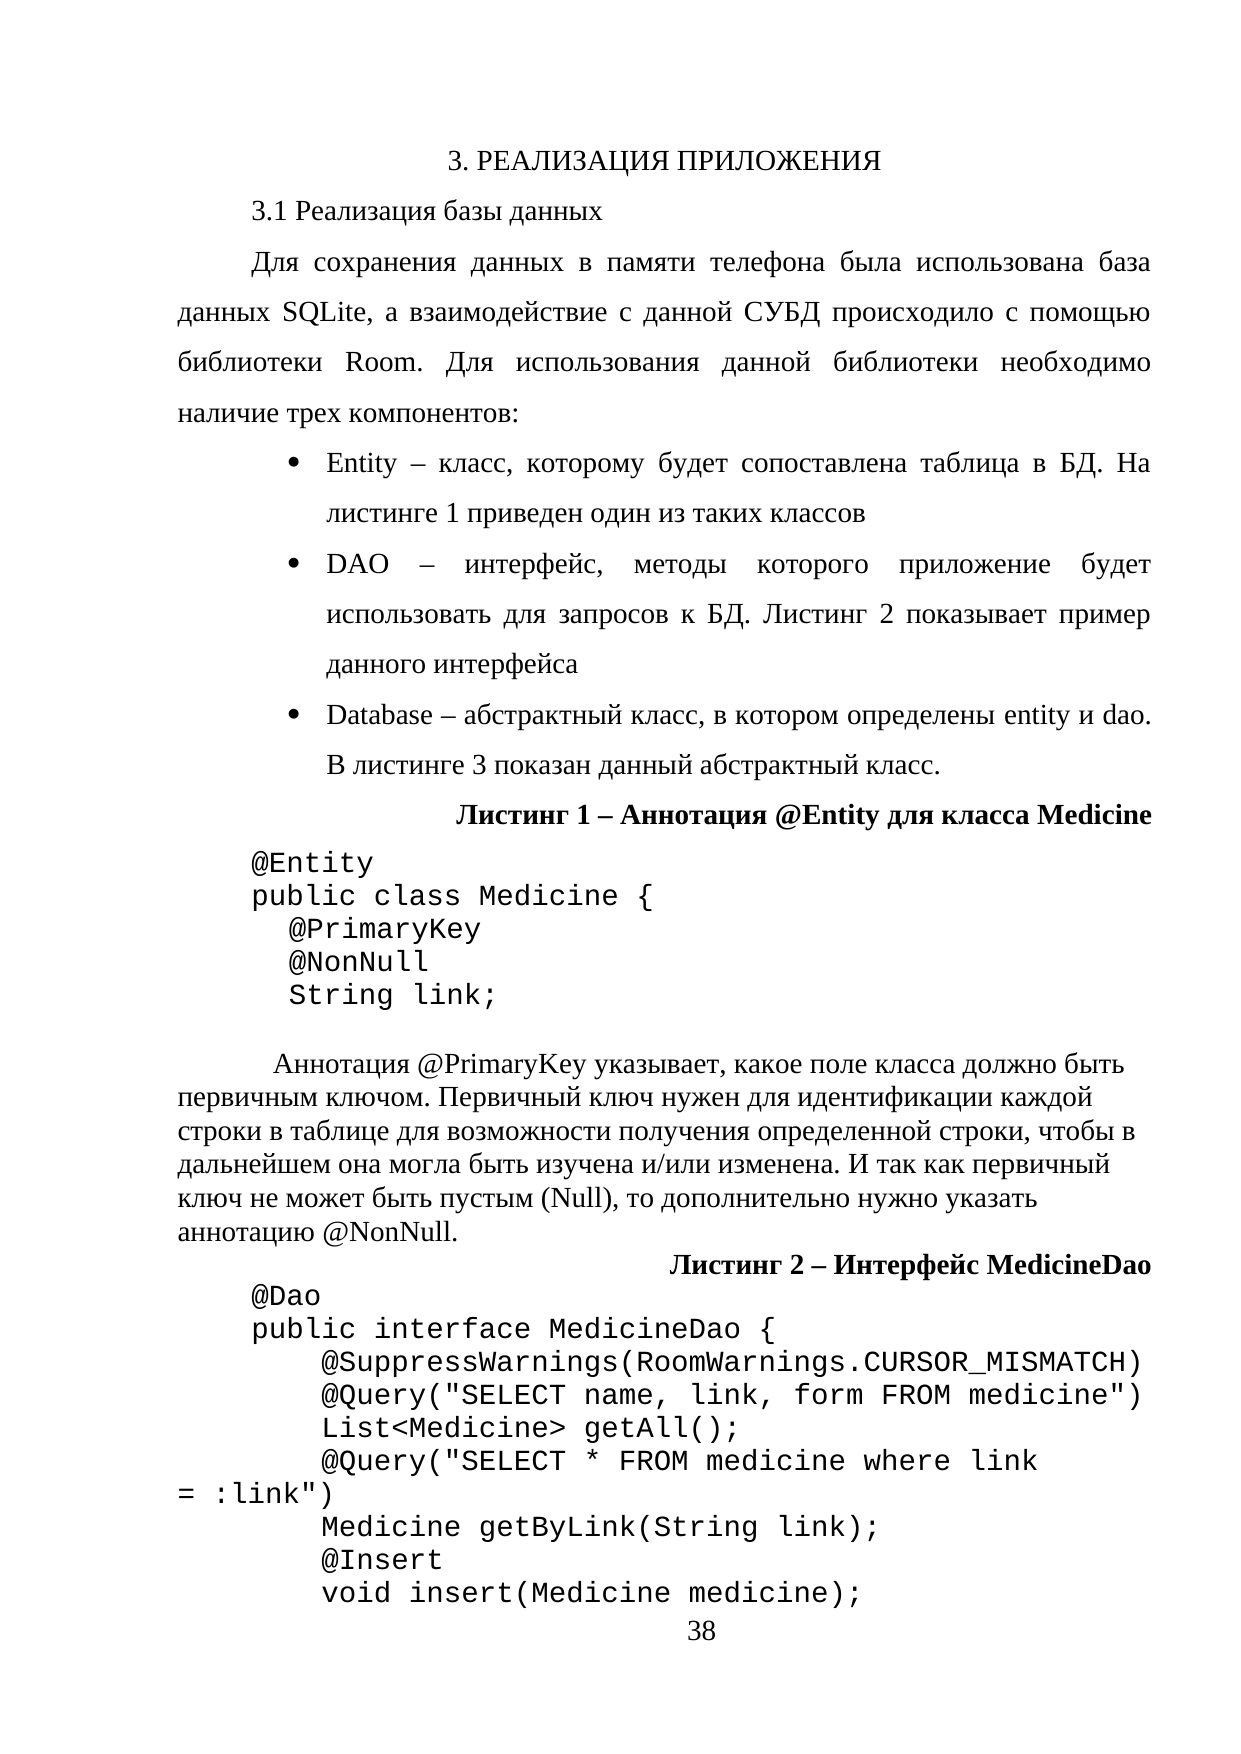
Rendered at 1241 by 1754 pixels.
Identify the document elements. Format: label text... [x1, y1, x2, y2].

text Листинг 1 – Аннотация @Entity для класса Medicine [177, 797, 1152, 831]
text String link; [288, 980, 1152, 1013]
text List<Medicine> getAll(); [177, 1413, 1152, 1446]
text @PrimaryKey [288, 914, 1152, 947]
list Database – абстрактный класс, в котором определены entity и dao. В листинге 3 показан данный абстрактный класс. [288, 697, 1152, 781]
text @Query("SELECT name, link, form FROM medicine") [177, 1380, 1152, 1413]
text @Insert [177, 1545, 1152, 1578]
text @Entity [177, 848, 1152, 881]
text @SuppressWarnings(RoomWarnings.CURSOR_MISMATCH) [177, 1347, 1152, 1380]
text Medicine getByLink(String link); [177, 1512, 1152, 1545]
text Аннотация @PrimaryKey указывает, какое поле класса должно быть первичным ключом. Первичный ключ нужен для идентификации каждой строки в таблице для возможности получения определенной строки, чтобы в дальнейшем она могла быть изучена и/или изменена. И так как первичный ключ не может быть пустым (Null), то дополнительно нужно указать аннотацию @NonNull. [177, 1046, 1152, 1247]
text Листинг 2 – Интерфейс MedicineDao [177, 1247, 1152, 1281]
subtitle 3. Реализация приложения [177, 143, 1152, 177]
text Для сохранения данных в памяти телефона была использована база данных SQLite, а взаимодействие с данной СУБД происходило с помощью библиотеки Room. Для использования данной библиотеки необходимо наличие трех компонентов: [177, 244, 1152, 428]
list Entity – класс, которому будет сопоставлена таблица в БД. На листинге 1 приведен один из таких классов [288, 445, 1152, 529]
text void insert(Medicine medicine); [177, 1578, 1152, 1611]
subtitle 3.1 Реализация базы данных [177, 193, 1152, 227]
text @NonNull [288, 947, 1152, 980]
list DAO – интерфейс, методы которого приложение будет использовать для запросов к БД. Листинг 2 показывает пример данного интерфейса [288, 546, 1152, 680]
text public class Medicine { [177, 881, 1152, 914]
text @Query("SELECT * FROM medicine where link = :link") [177, 1446, 1152, 1512]
text @Dao [177, 1281, 1152, 1314]
text public interface MedicineDao { [177, 1314, 1152, 1347]
